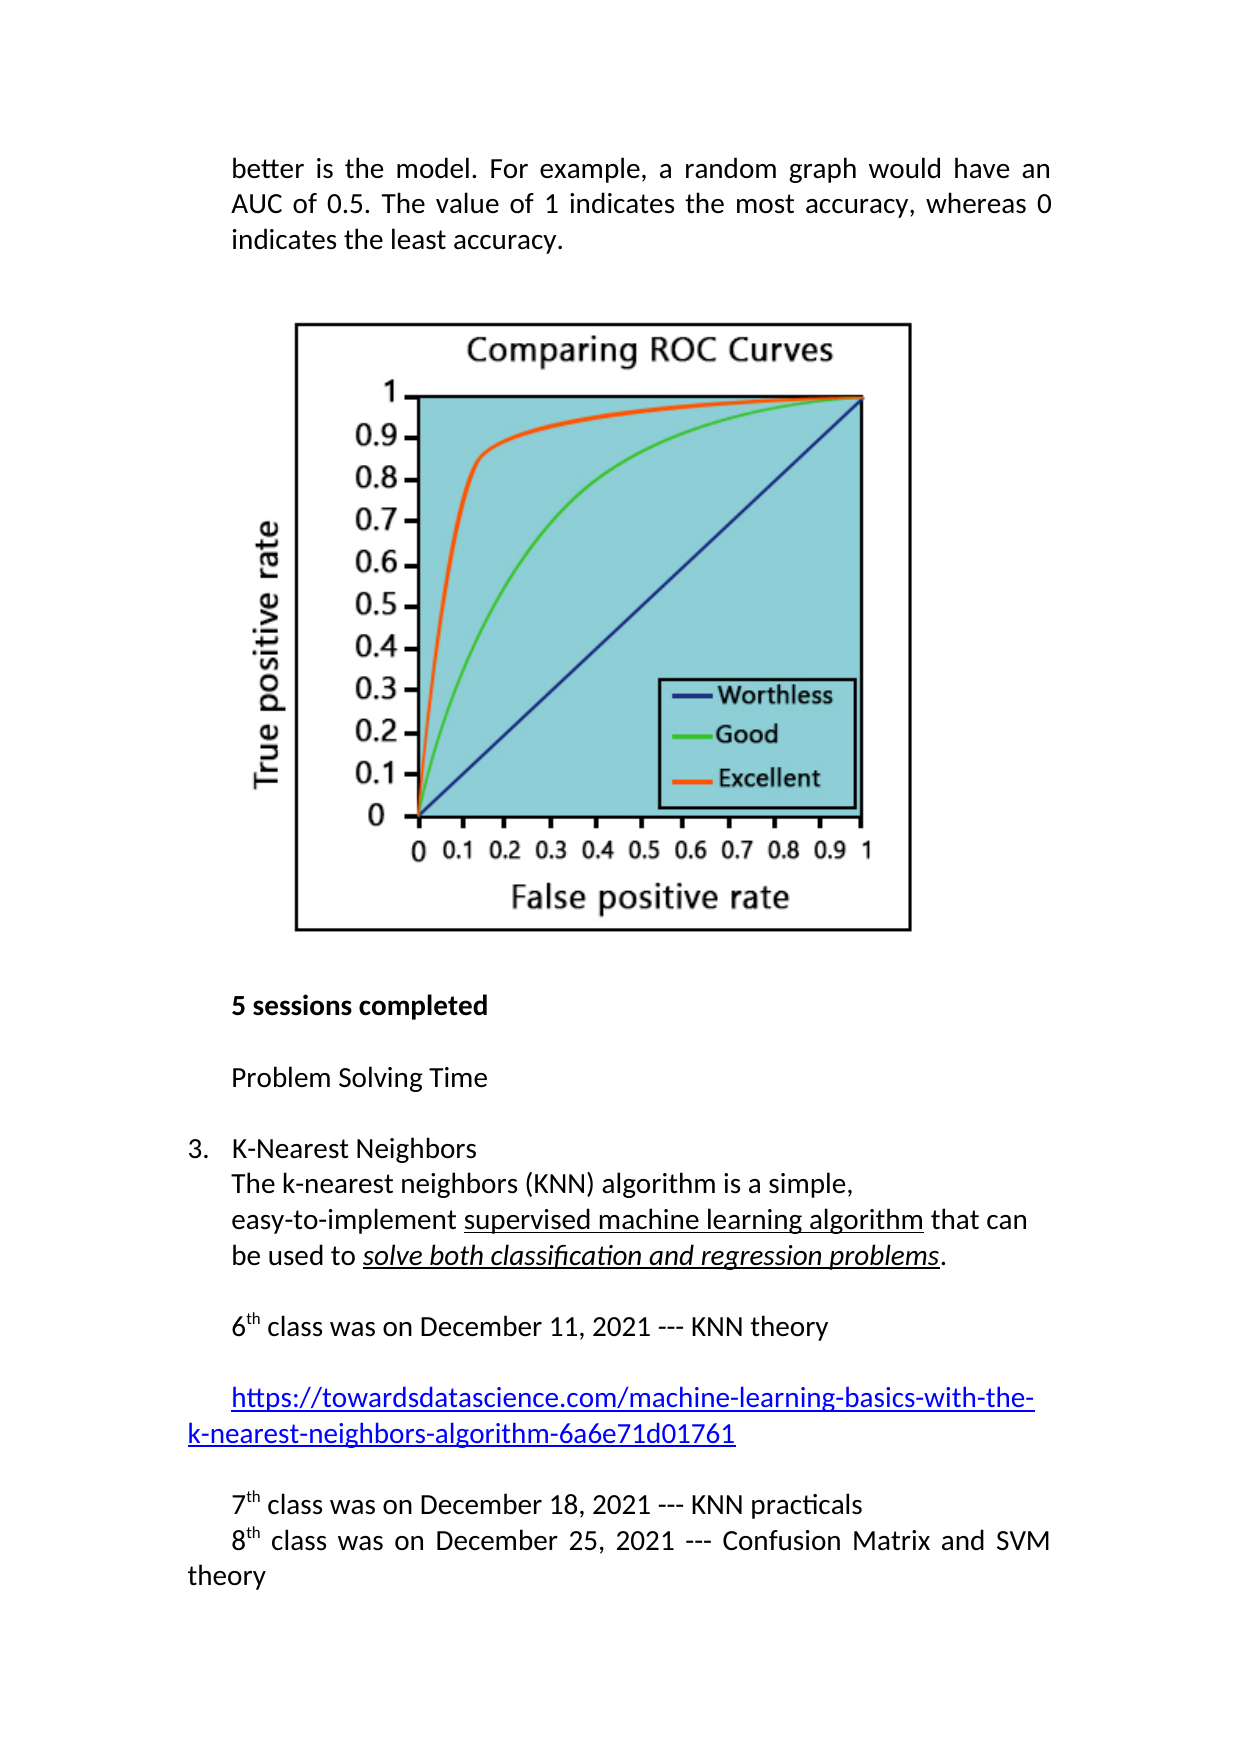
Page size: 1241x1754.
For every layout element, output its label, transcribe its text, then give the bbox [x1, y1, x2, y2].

list 8th class was on December 25, 2021 --- Confusion Matrix and SVM theory [187, 1522, 1053, 1593]
picture [231, 292, 926, 952]
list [231, 150, 1053, 257]
list Problem Solving Time [231, 1059, 1053, 1094]
list 7th class was on December 18, 2021 --- KNN practicals [187, 1486, 1053, 1522]
list be used to solve both classification and regression problems. [187, 1237, 1053, 1272]
list easy-to-implement supervised machine learning algorithm that can [187, 1201, 1053, 1237]
list K-Nearest Neighbors [187, 1130, 1053, 1166]
list 6th class was on December 11, 2021 --- KNN theory [187, 1308, 1053, 1344]
list 5 sessions completed [231, 987, 1053, 1023]
list The k-nearest neighbors (KNN) algorithm is a simple, [187, 1166, 1053, 1201]
list https://towardsdatascience.com/machine-learning-basics-with-the-k-nearest-neighbors-algorithm-6a6e71d01761 [187, 1379, 1053, 1451]
